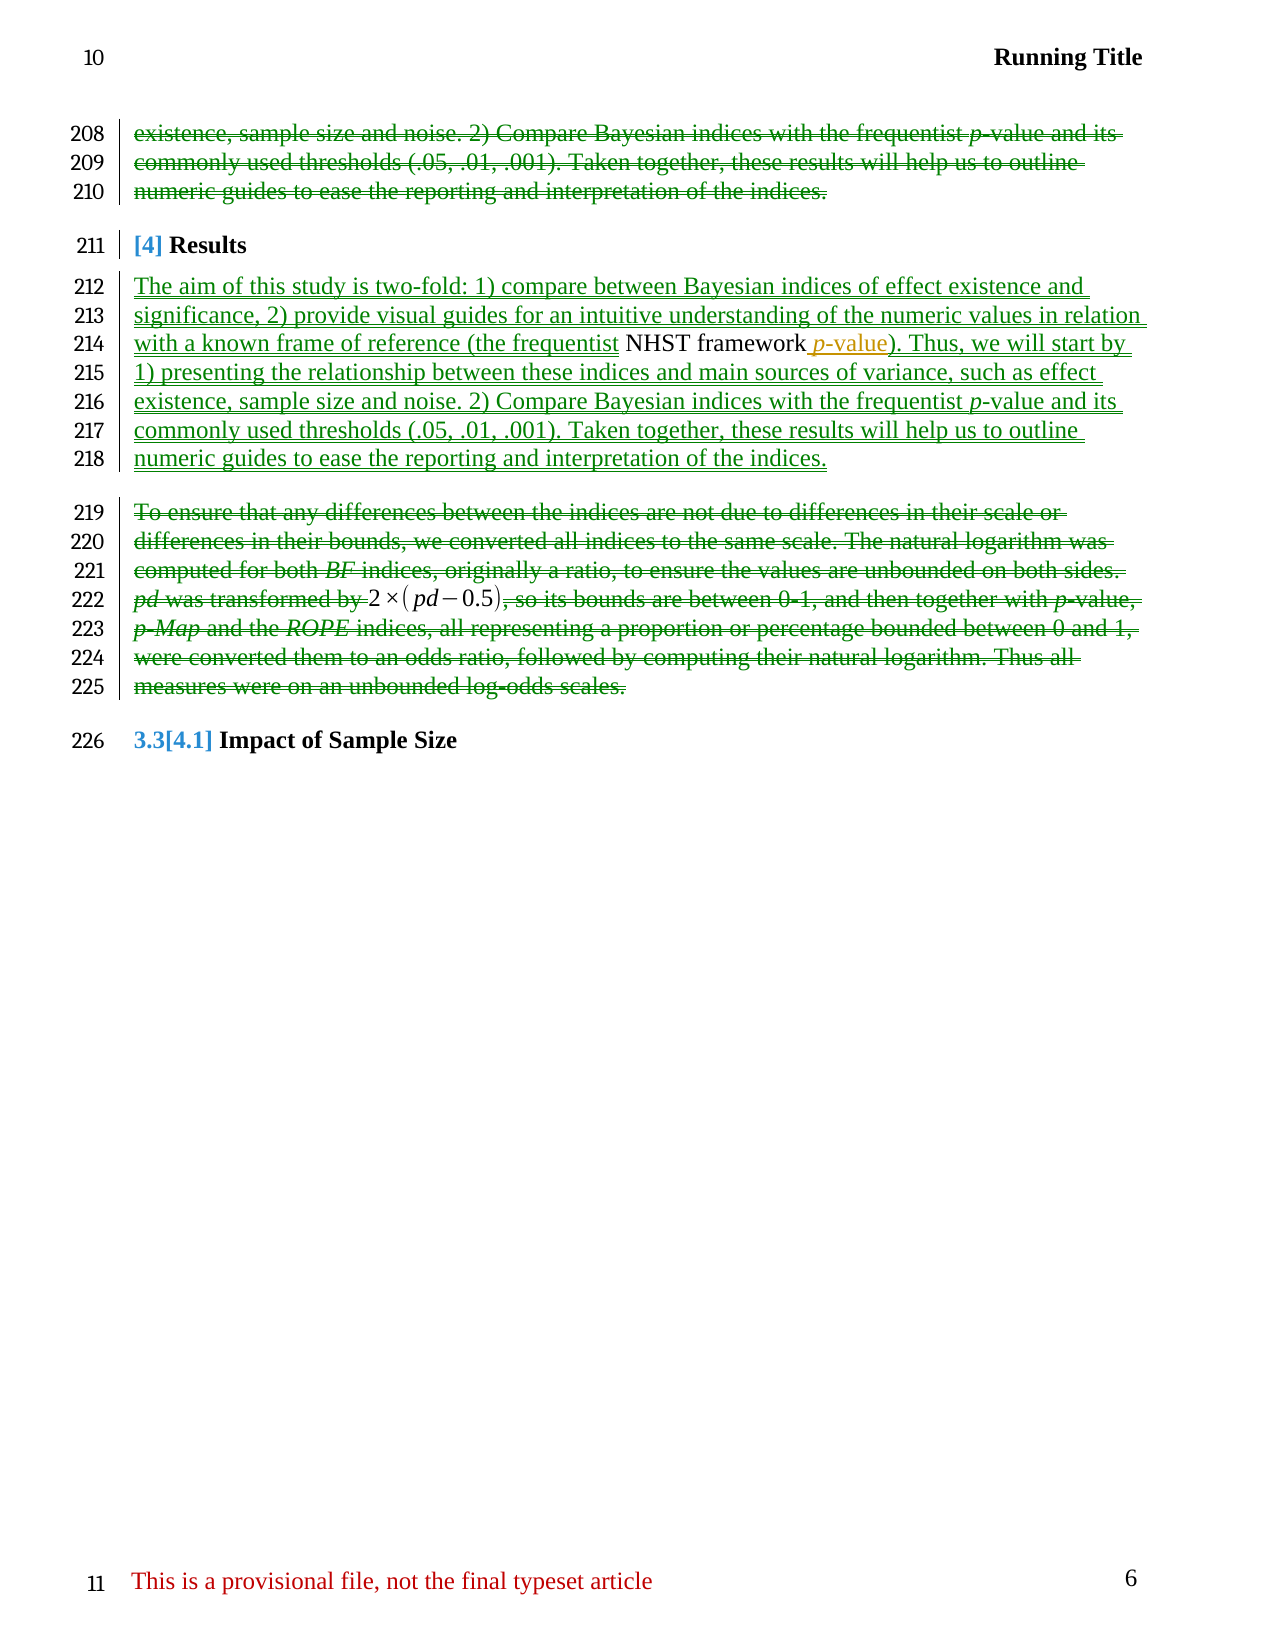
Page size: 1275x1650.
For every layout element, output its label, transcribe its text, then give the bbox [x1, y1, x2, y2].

subtitle Impact of Sample Size [133, 725, 1152, 753]
subtitle Results [133, 230, 1152, 258]
